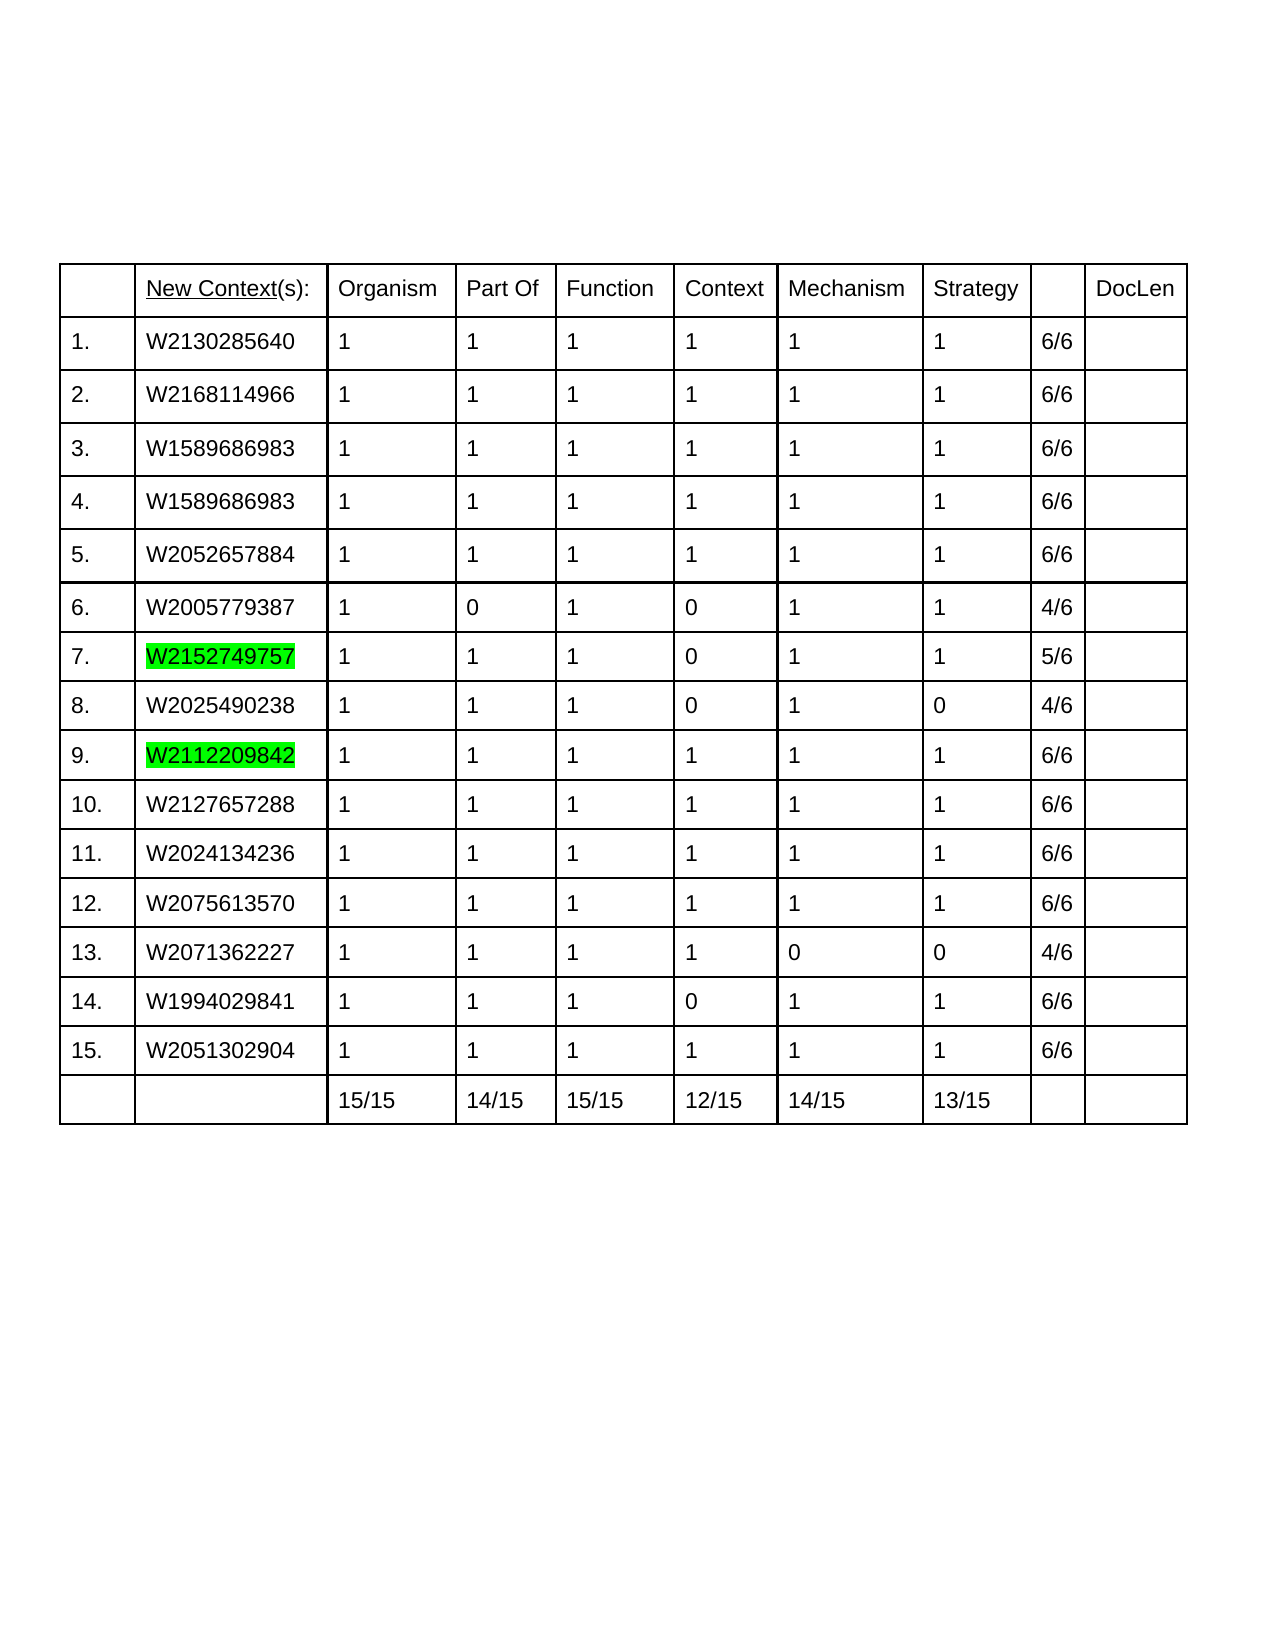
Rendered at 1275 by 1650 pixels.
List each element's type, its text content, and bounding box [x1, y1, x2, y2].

table_cell 1 [924, 879, 1030, 926]
table_cell [61, 1076, 134, 1123]
table_cell W2052657884 [136, 530, 326, 581]
table_cell 1. [61, 318, 134, 369]
table_header New Context(s): [136, 265, 326, 316]
table_cell 1 [457, 731, 555, 778]
table_cell 1 [457, 633, 555, 680]
table_cell 1 [675, 928, 776, 976]
table_cell 1 [779, 1027, 922, 1074]
table_cell 13/15 [924, 1076, 1030, 1123]
table_cell 1 [675, 318, 776, 369]
table_cell 1 [457, 830, 555, 877]
table_cell 1 [457, 530, 555, 581]
table_cell 6/6 [1032, 830, 1084, 877]
table_cell 7. [61, 633, 134, 680]
table_cell 1 [675, 424, 776, 475]
table_cell 1 [457, 318, 555, 369]
table_cell 1 [924, 371, 1030, 422]
table_cell W1589686983 [136, 477, 326, 528]
table_cell 14/15 [457, 1076, 555, 1123]
table_cell W1589686983 [136, 424, 326, 475]
table_cell 1 [675, 530, 776, 581]
table_cell 4/6 [1032, 682, 1084, 729]
table_cell [1086, 477, 1186, 528]
table_cell W2152749757 [136, 633, 326, 680]
table_cell 1 [557, 781, 673, 828]
table_cell [1032, 1076, 1084, 1123]
table_cell 1 [924, 318, 1030, 369]
table_cell 1 [779, 424, 922, 475]
table_cell 0 [675, 682, 776, 729]
table_cell 5. [61, 530, 134, 581]
table_cell 11. [61, 830, 134, 877]
table_cell 1 [557, 928, 673, 976]
table_header [1032, 265, 1084, 316]
table_cell 1 [675, 371, 776, 422]
table_cell 1 [457, 879, 555, 926]
table_cell 0 [779, 928, 922, 976]
table_header DocLen [1086, 265, 1186, 316]
table_cell 8. [61, 682, 134, 729]
table_cell 10. [61, 781, 134, 828]
table_cell 1 [329, 530, 455, 581]
table_cell W2051302904 [136, 1027, 326, 1074]
table_cell 15/15 [557, 1076, 673, 1123]
table_cell W2024134236 [136, 830, 326, 877]
table_cell 1 [329, 978, 455, 1025]
table_cell 1 [457, 781, 555, 828]
table_cell 1 [329, 633, 455, 680]
table_cell W2025490238 [136, 682, 326, 729]
table_cell 1 [779, 477, 922, 528]
table_cell 12/15 [675, 1076, 776, 1123]
table_cell 1 [557, 682, 673, 729]
table_header Mechanism [779, 265, 922, 316]
table_cell W2168114966 [136, 371, 326, 422]
table_cell 1 [557, 731, 673, 778]
table_cell 1 [779, 978, 922, 1025]
table_cell [1086, 928, 1186, 976]
table_cell [1086, 731, 1186, 778]
table_cell 5/6 [1032, 633, 1084, 680]
table_cell 4/6 [1032, 584, 1084, 631]
table_cell 6/6 [1032, 781, 1084, 828]
table_cell 1 [924, 633, 1030, 680]
table_cell [1086, 1076, 1186, 1123]
table_cell 6/6 [1032, 978, 1084, 1025]
table_cell 1 [329, 731, 455, 778]
table_cell 1 [675, 1027, 776, 1074]
table_cell 1 [457, 371, 555, 422]
table_cell 1 [557, 584, 673, 631]
table_cell 1 [329, 682, 455, 729]
table_header [61, 265, 134, 316]
table_cell 1 [557, 477, 673, 528]
table_cell 6/6 [1032, 371, 1084, 422]
table_cell 1 [779, 731, 922, 778]
table_cell 1 [924, 1027, 1030, 1074]
table_cell 6/6 [1032, 424, 1084, 475]
table_cell 1 [675, 781, 776, 828]
table_header Context [675, 265, 776, 316]
table_cell W2005779387 [136, 584, 326, 631]
table_cell 1 [675, 477, 776, 528]
table_cell 1 [329, 477, 455, 528]
table_cell 1 [779, 371, 922, 422]
table_cell 1 [779, 318, 922, 369]
table_header Strategy [924, 265, 1030, 316]
table_cell 1 [779, 830, 922, 877]
table_cell 6. [61, 584, 134, 631]
table_cell 14/15 [779, 1076, 922, 1123]
table_cell 0 [457, 584, 555, 631]
table_cell [1086, 682, 1186, 729]
table_cell W2130285640 [136, 318, 326, 369]
table_cell 1 [457, 928, 555, 976]
table_cell [1086, 371, 1186, 422]
table_cell 1 [329, 424, 455, 475]
table_cell 0 [924, 682, 1030, 729]
table_cell [1086, 781, 1186, 828]
table_cell 1 [457, 477, 555, 528]
table_cell 6/6 [1032, 530, 1084, 581]
table_header Organism [329, 265, 455, 316]
table_cell [1086, 584, 1186, 631]
table_cell 0 [675, 978, 776, 1025]
table_cell W2112209842 [136, 731, 326, 778]
table_cell 1 [675, 830, 776, 877]
table_header Function [557, 265, 673, 316]
table_cell W2075613570 [136, 879, 326, 926]
table_cell 1 [779, 584, 922, 631]
table_cell 1 [557, 1027, 673, 1074]
table_cell 1 [557, 830, 673, 877]
table_cell 0 [924, 928, 1030, 976]
table_cell 0 [675, 584, 776, 631]
table_cell [1086, 879, 1186, 926]
table_cell 6/6 [1032, 879, 1084, 926]
table_cell 1 [779, 879, 922, 926]
table_cell W2071362227 [136, 928, 326, 976]
table_cell 1 [329, 928, 455, 976]
table_cell 4/6 [1032, 928, 1084, 976]
table_cell 1 [924, 424, 1030, 475]
table_cell 1 [557, 424, 673, 475]
table_cell W2127657288 [136, 781, 326, 828]
table_cell 1 [779, 781, 922, 828]
table_cell 1 [924, 731, 1030, 778]
table_cell 1 [457, 424, 555, 475]
table_cell 1 [675, 879, 776, 926]
table_cell 1 [675, 731, 776, 778]
table_cell 1 [924, 978, 1030, 1025]
table_cell 1 [924, 584, 1030, 631]
table_cell [1086, 1027, 1186, 1074]
table_cell 9. [61, 731, 134, 778]
table_cell 1 [329, 781, 455, 828]
table_cell 1 [924, 830, 1030, 877]
table_cell 15. [61, 1027, 134, 1074]
table_cell 0 [675, 633, 776, 680]
table_cell [1086, 530, 1186, 581]
table_cell 1 [557, 530, 673, 581]
table_cell [136, 1076, 326, 1123]
table_cell 1 [557, 318, 673, 369]
table_cell 6/6 [1032, 731, 1084, 778]
table_cell 13. [61, 928, 134, 976]
table_cell 4. [61, 477, 134, 528]
table_cell 1 [779, 682, 922, 729]
table_cell 6/6 [1032, 1027, 1084, 1074]
table_cell 15/15 [329, 1076, 455, 1123]
table_cell [1086, 978, 1186, 1025]
table_cell 1 [329, 584, 455, 631]
table_cell 1 [329, 830, 455, 877]
table_cell 12. [61, 879, 134, 926]
table_cell 1 [329, 879, 455, 926]
table_cell 1 [329, 318, 455, 369]
table_cell 1 [924, 781, 1030, 828]
table_cell 1 [924, 530, 1030, 581]
table_cell 1 [779, 633, 922, 680]
table_cell [1086, 830, 1186, 877]
table_cell 1 [329, 371, 455, 422]
table_cell 1 [557, 879, 673, 926]
table_cell 1 [457, 682, 555, 729]
table_cell 1 [557, 978, 673, 1025]
table_cell [1086, 318, 1186, 369]
table_cell 1 [557, 633, 673, 680]
table_header Part Of [457, 265, 555, 316]
table_cell 1 [557, 371, 673, 422]
table_cell W1994029841 [136, 978, 326, 1025]
table_cell 1 [457, 978, 555, 1025]
table_cell [1086, 424, 1186, 475]
table_cell 6/6 [1032, 477, 1084, 528]
table_cell 1 [457, 1027, 555, 1074]
table_cell 2. [61, 371, 134, 422]
table_cell 6/6 [1032, 318, 1084, 369]
table_cell 1 [329, 1027, 455, 1074]
table_cell 1 [924, 477, 1030, 528]
table_cell 14. [61, 978, 134, 1025]
table_cell 1 [779, 530, 922, 581]
table_cell 3. [61, 424, 134, 475]
table_cell [1086, 633, 1186, 680]
